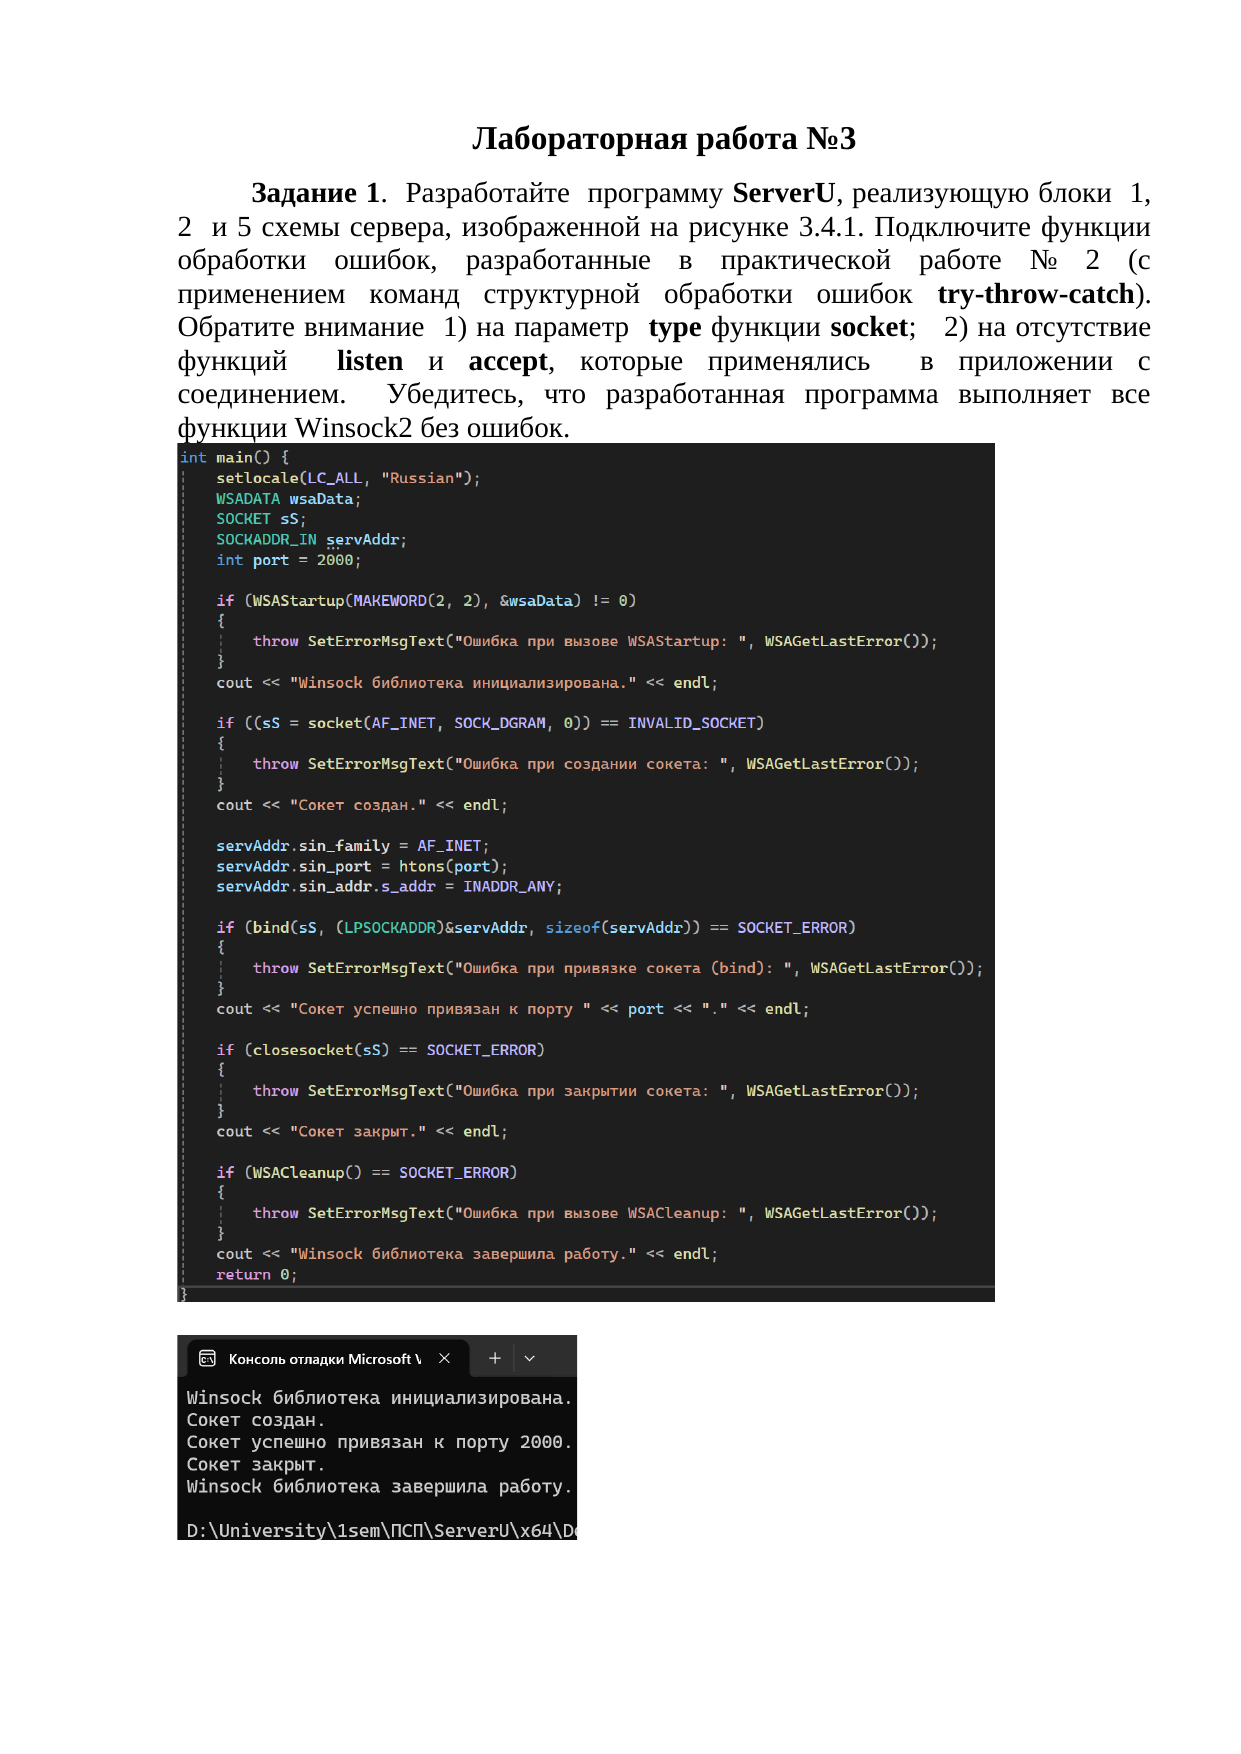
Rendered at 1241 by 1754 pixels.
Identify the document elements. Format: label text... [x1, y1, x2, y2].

text Лабораторная работа №3 [177, 118, 1152, 156]
picture [177, 443, 995, 1302]
picture [177, 1335, 578, 1540]
text Задание 1. Разработайте программу ServerU, реализующую блоки 1, 2 и 5 схемы сервера, изображенной на рисунке 3.4.1. Подключите функции обработки ошибок, разработанные в практической работе № 2 (с применением команд структурной обработки ошибок try-throw-catch). Обратите внимание 1) на параметр type функции socket; 2) на отсутствие функций listen и accept, которые применялись в приложении с соединением. Убедитесь, что разработанная программа выполняет все функции Winsock2 без ошибок. [177, 175, 1152, 444]
